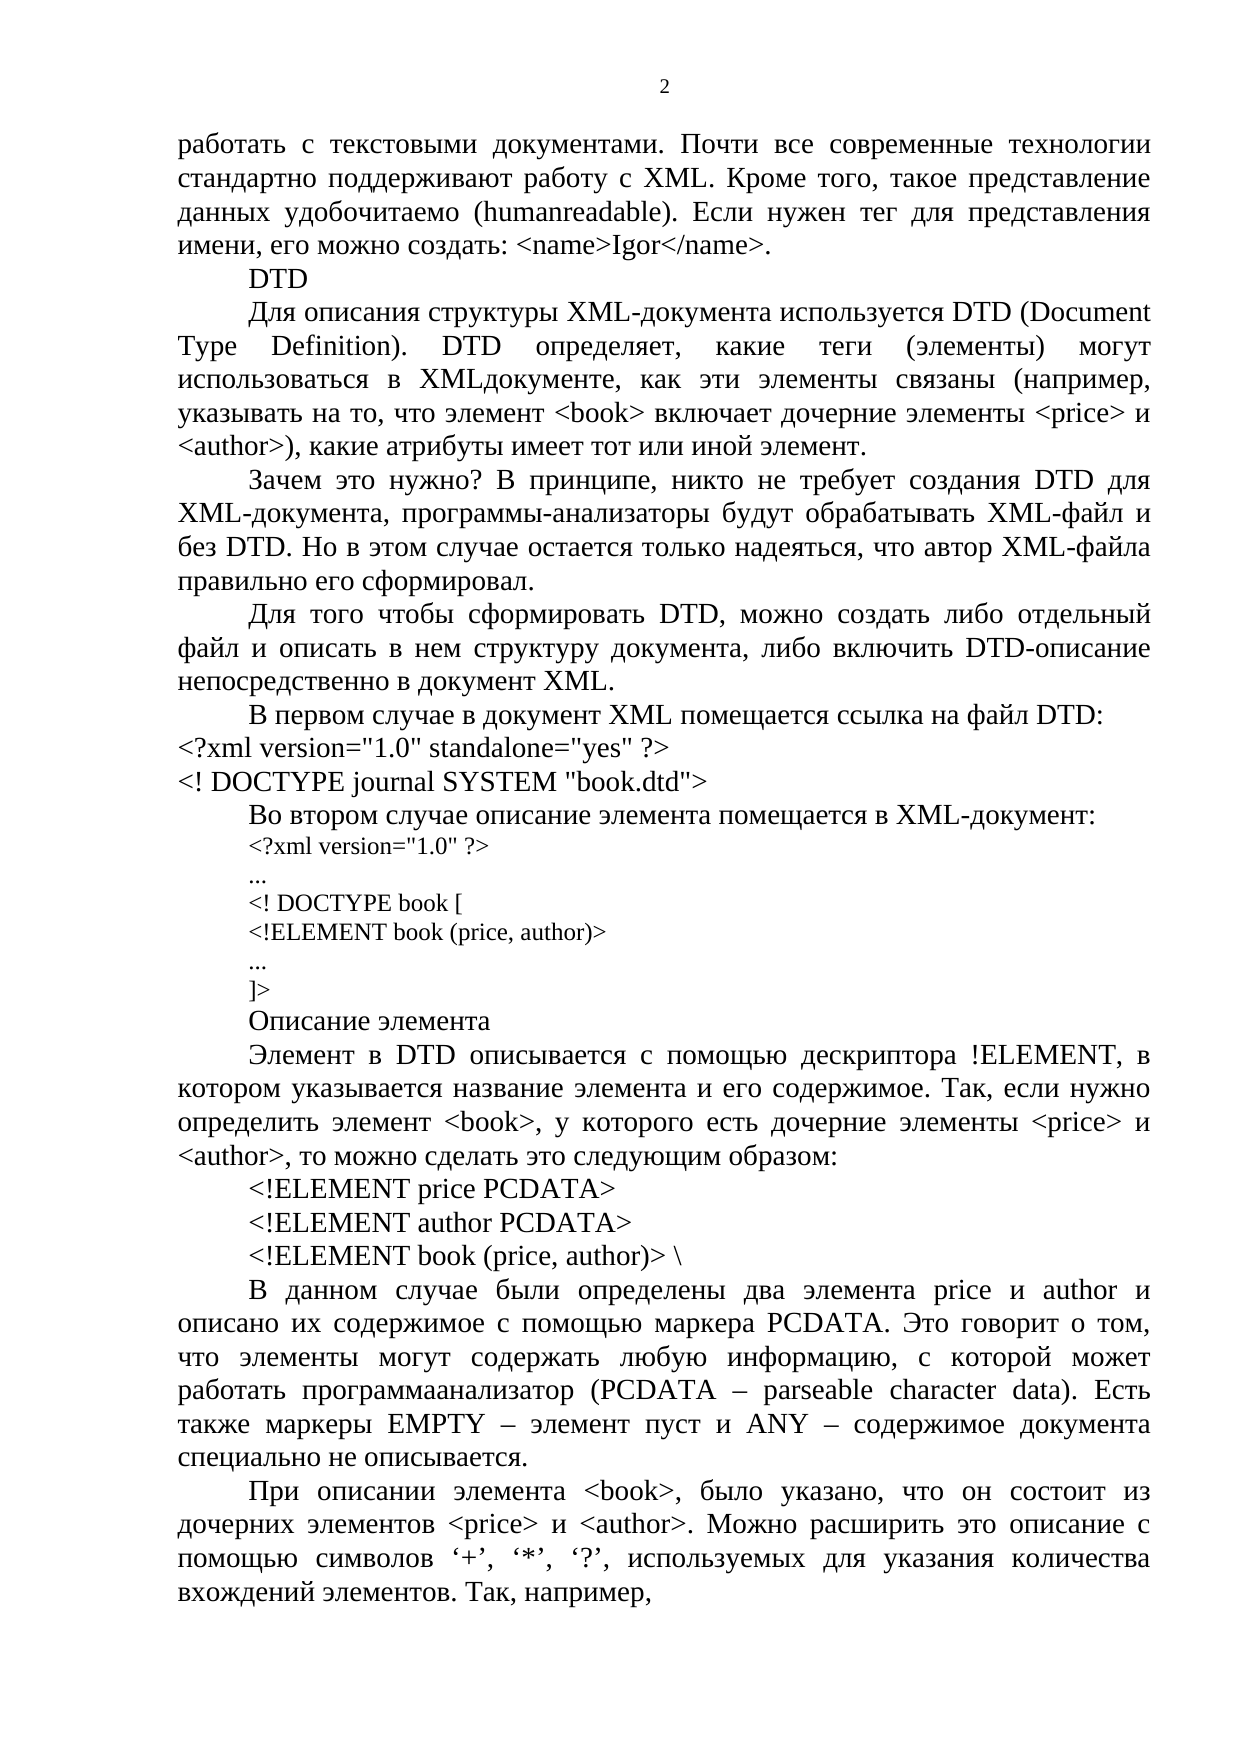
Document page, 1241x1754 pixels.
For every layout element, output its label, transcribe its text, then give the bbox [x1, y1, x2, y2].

text Описание элемента [177, 1003, 1152, 1037]
text <!ELEMENT book (price, author)> \ [177, 1238, 1152, 1272]
text Для описания структуры XML-документа используется DTD (Document Type Definition). DTD определяет, какие теги (элементы) могут использоваться в XMLдокументе, как эти элементы связаны (например, указывать на то, что элемент <book> включает дочерние элементы <price> и <author>), какие атрибуты имеет тот или иной элемент. [177, 294, 1152, 462]
text Для того чтобы сформировать DTD, можно создать либо отдельный файл и описать в нем структуру документа, либо включить DTD-описание непосредственно в документ XML. [177, 596, 1152, 697]
text <?xml version="1.0" standalone="yes" ?> [177, 730, 1152, 764]
text Во втором случае описание элемента помещается в XML-документ: [177, 797, 1152, 831]
text ]> [177, 975, 1152, 1003]
text <!ELEMENT book (price, author)> [177, 917, 1152, 946]
text <! DOCTYPE journal SYSTEM "book.dtd"> [177, 764, 1152, 797]
text Зачем это нужно? В принципе, никто не требует создания DTD для XML-документа, программы-анализаторы будут обрабатывать XML-файл и без DTD. Но в этом случае остается только надеяться, что автор XML-файла правильно его сформировал. [177, 462, 1152, 596]
text ... [177, 860, 1152, 888]
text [177, 127, 1152, 261]
text <!ELEMENT author PCDATA> [177, 1205, 1152, 1238]
text В первом случае в документ XML помещается ссылка на файл DTD: [177, 697, 1152, 730]
text ... [177, 946, 1152, 975]
text Элемент в DTD описывается с помощью дескриптора !ELEMENT, в котором указывается название элемента и его содержимое. Так, если нужно определить элемент <book>, у которого есть дочерние элементы <price> и <author>, то можно сделать это следующим образом: [177, 1037, 1152, 1171]
text DTD [177, 261, 1152, 294]
text В данном случае были определены два элемента price и author и описано их содержимое с помощью маркера PCDATA. Это говорит о том, что элементы могут содержать любую информацию, с которой может работать программаанализатор (PCDATA – parseable character data). Есть также маркеры EMPTY – элемент пуст и ANY – содержимое документа специально не описывается. [177, 1272, 1152, 1473]
text <?xml version="1.0" ?> [177, 831, 1152, 860]
text <! DOCTYPE book [ [177, 888, 1152, 917]
text <!ELEMENT price PCDATA> [177, 1171, 1152, 1205]
text При описании элемента <book>, было указано, что он состоит из дочерних элементов <price> и <author>. Можно расширить это описание с помощью символов ‘+’, ‘*’, ‘?’, используемых для указания количества вхождений элементов. Так, например, [177, 1473, 1152, 1607]
